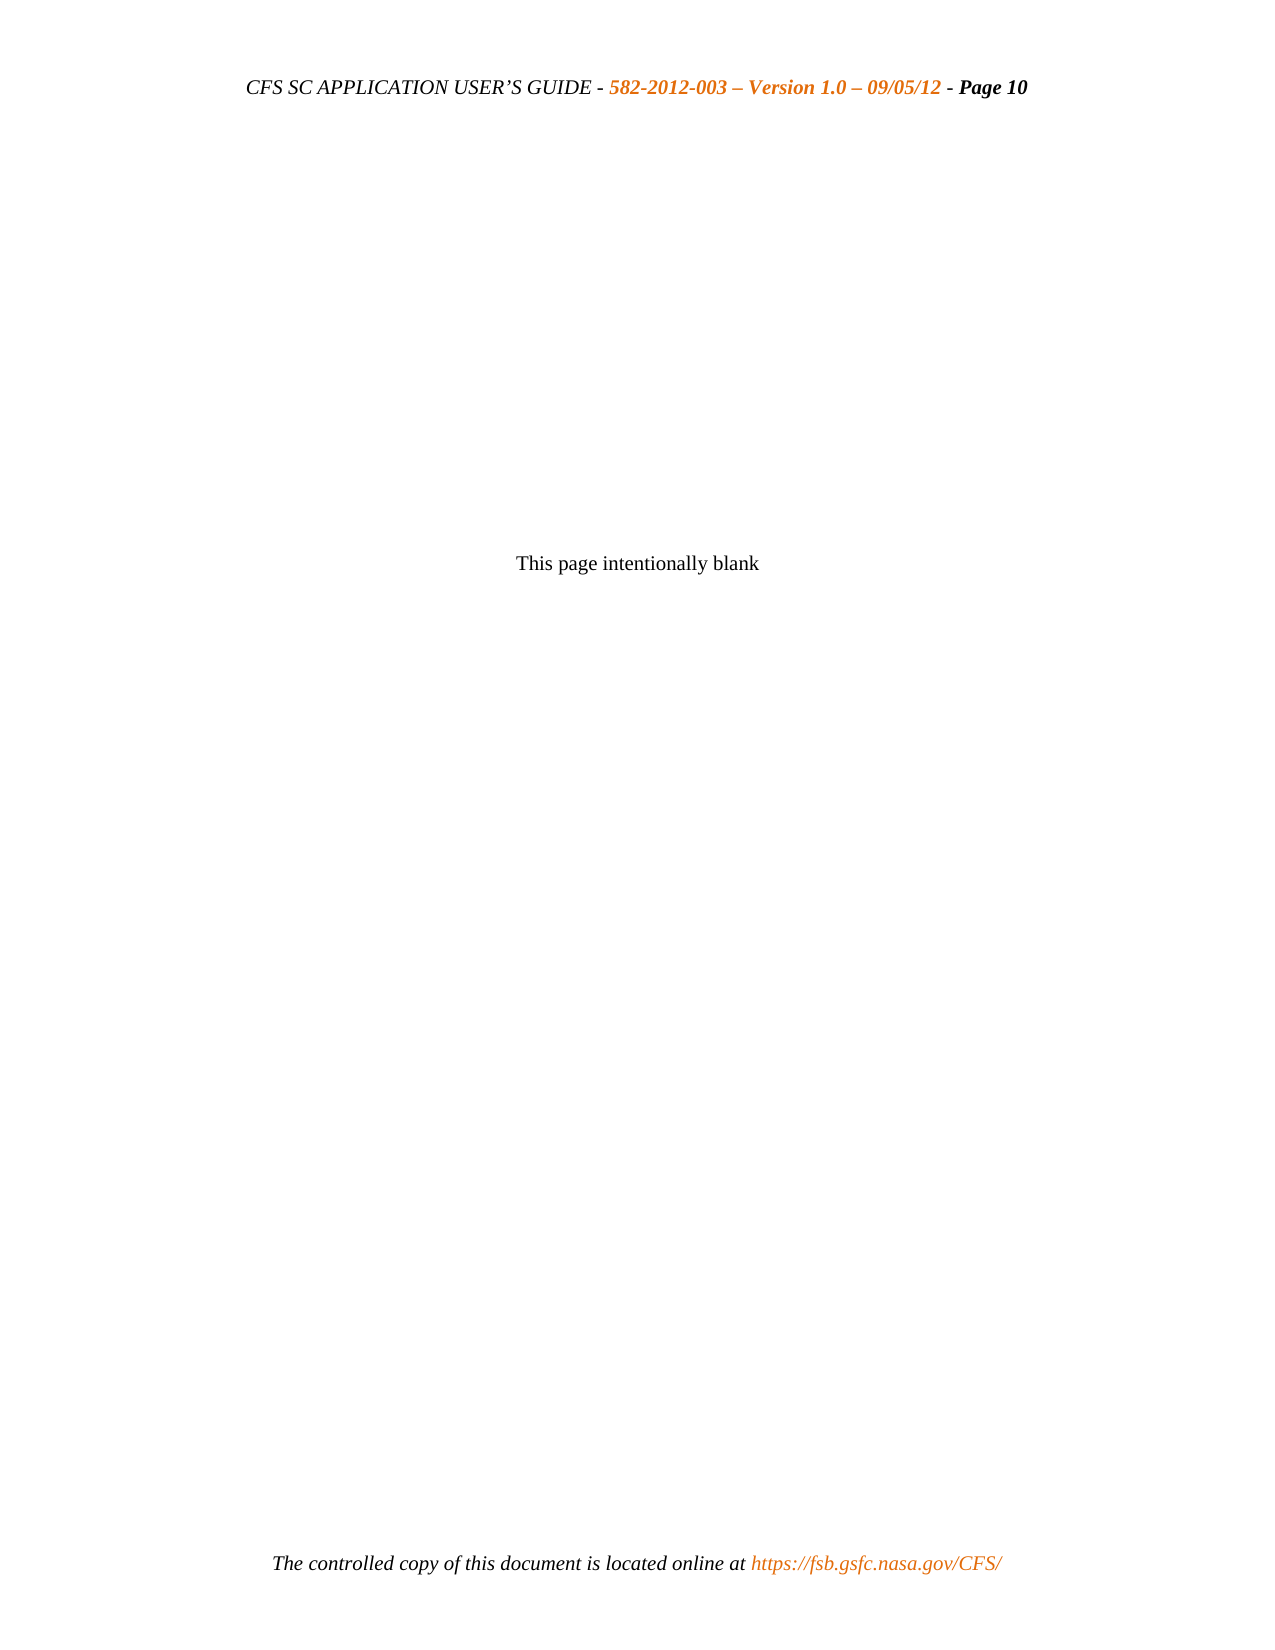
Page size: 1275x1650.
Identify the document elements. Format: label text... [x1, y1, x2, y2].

text This page intentionally blank [187, 551, 1087, 575]
